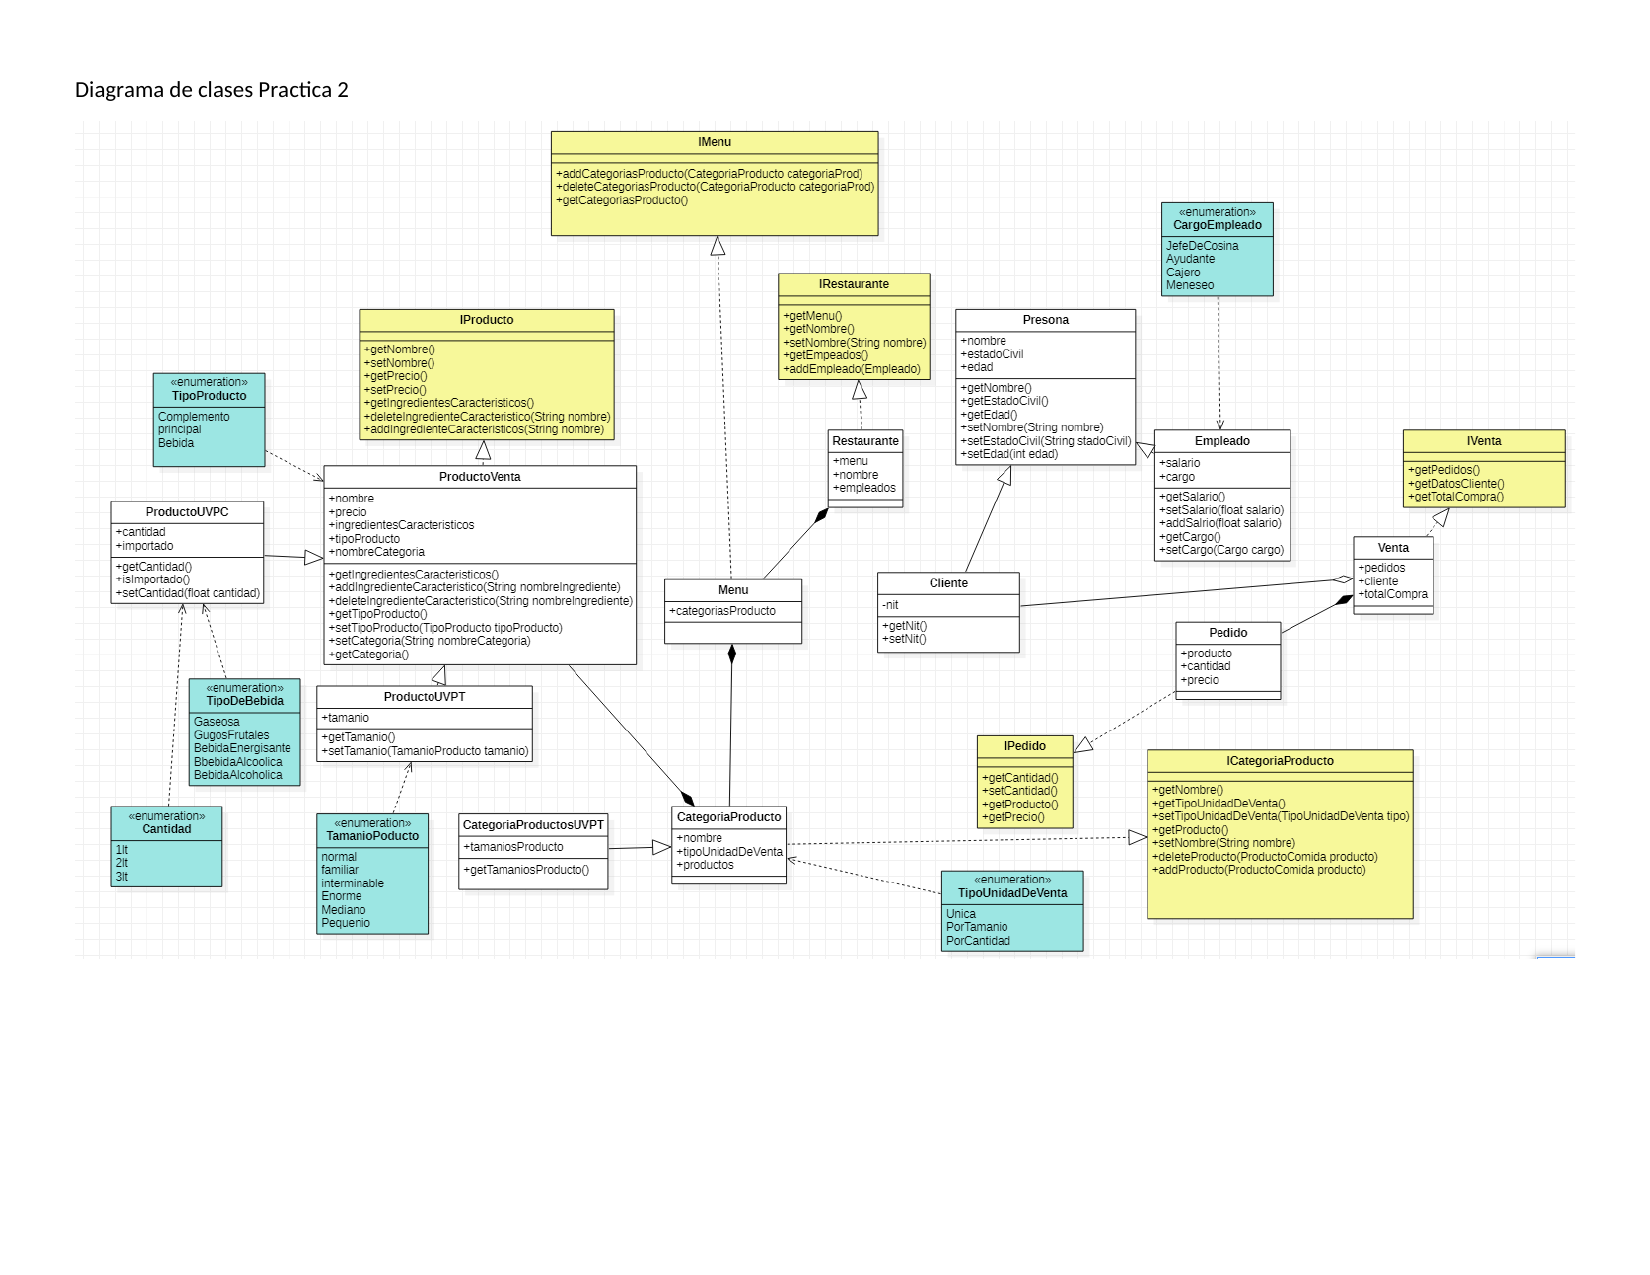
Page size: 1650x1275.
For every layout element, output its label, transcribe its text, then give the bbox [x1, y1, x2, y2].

text Diagrama de clases Practica 2 [75, 75, 1575, 103]
picture [75, 121, 1575, 959]
